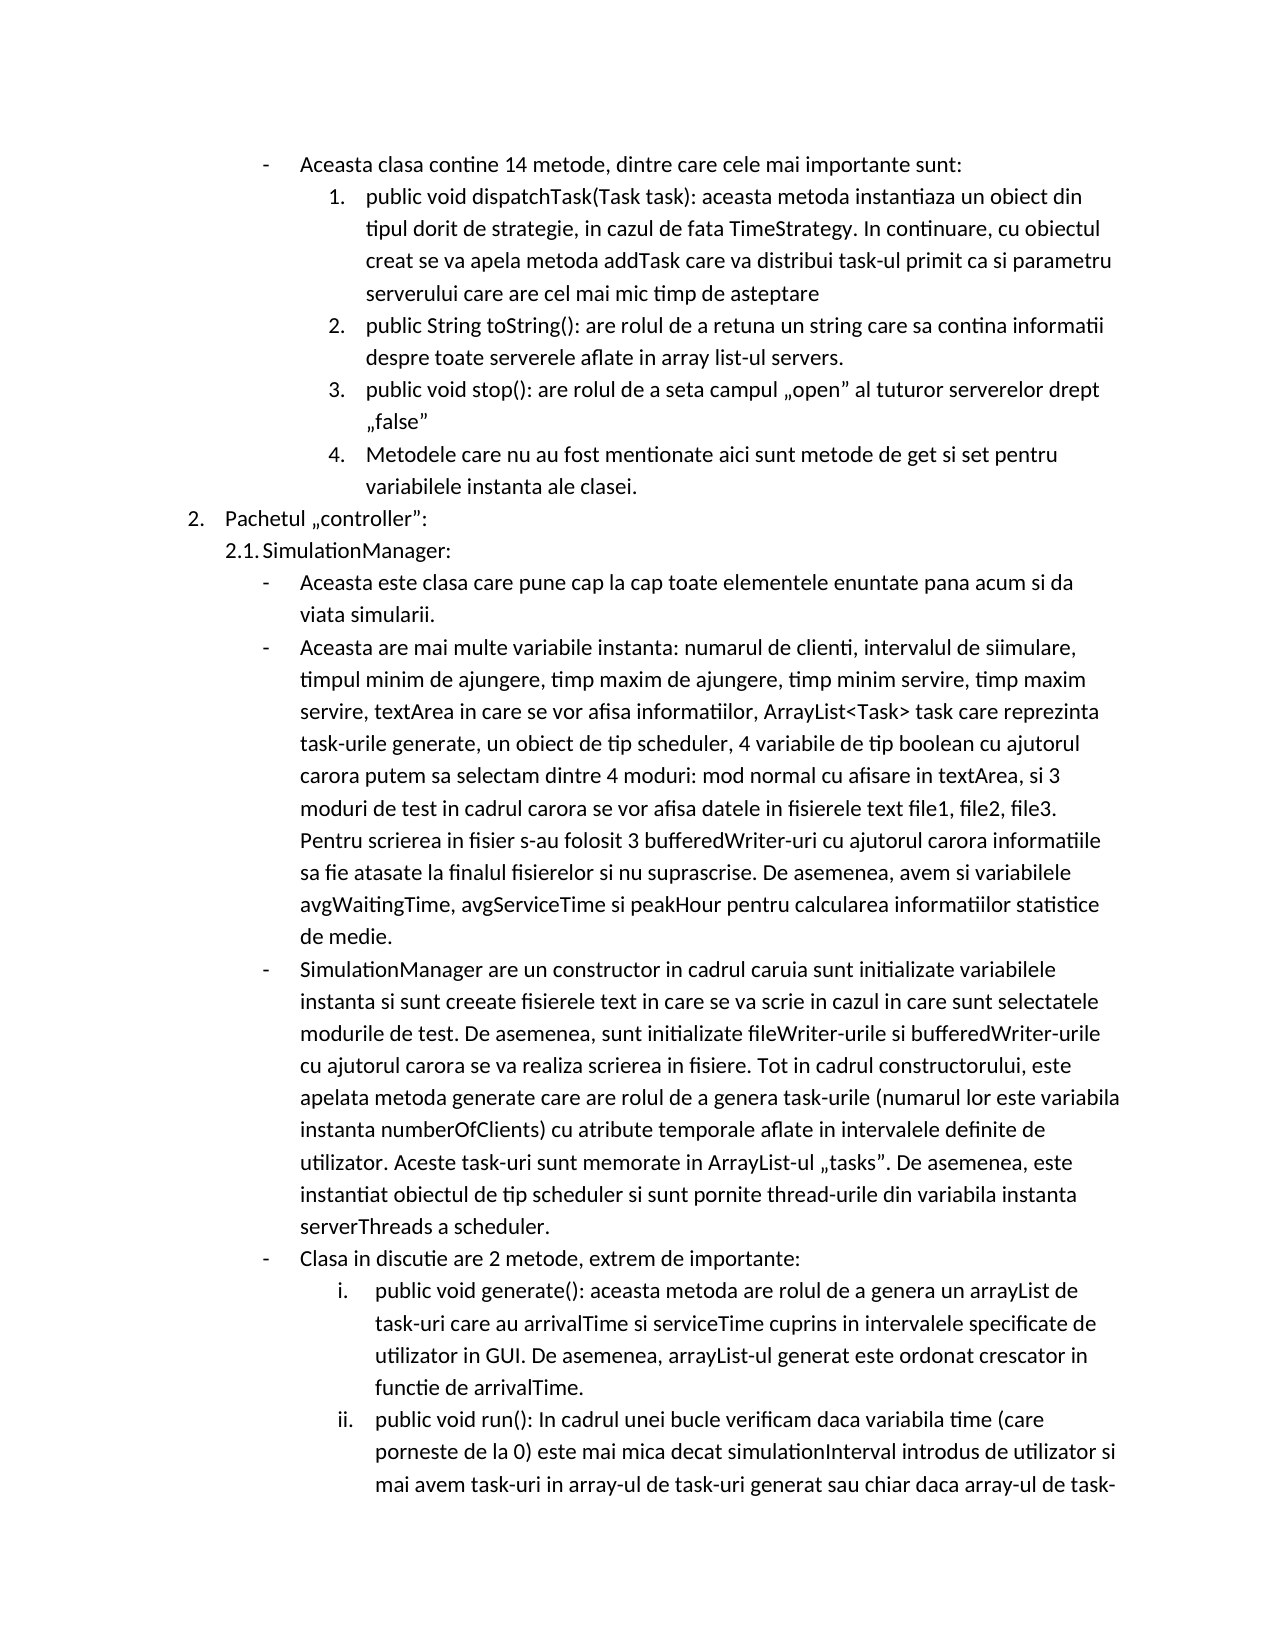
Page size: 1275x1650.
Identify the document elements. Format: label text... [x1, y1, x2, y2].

list Pachetul „controller”: [187, 504, 1125, 532]
list public void generate(): aceasta metoda are rolul de a genera un arrayList de task-uri care au arrivalTime si serviceTime cuprins in intervalele specificate de utilizator in GUI. De asemenea, arrayList-ul generat este ordonat crescator in functie de arrivalTime. [337, 1277, 1125, 1401]
list public void stop(): are rolul de a seta campul „open” al tuturor serverelor drept „false” [328, 375, 1125, 436]
list SimulationManager: [225, 536, 1125, 564]
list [337, 1405, 1125, 1498]
list Aceasta clasa contine 14 metode, dintre care cele mai importante sunt: [262, 150, 1125, 178]
list Aceasta este clasa care pune cap la cap toate elementele enuntate pana acum si da viata simularii. [262, 568, 1125, 629]
list SimulationManager are un constructor in cadrul caruia sunt initializate variabilele instanta si sunt creeate fisierele text in care se va scrie in cazul in care sunt selectatele modurile de test. De asemenea, sunt initializate fileWriter-urile si bufferedWriter-urile cu ajutorul carora se va realiza scrierea in fisiere. Tot in cadrul constructorului, este apelata metoda generate care are rolul de a genera task-urile (numarul lor este variabila instanta numberOfClients) cu atribute temporale aflate in intervalele definite de utilizator. Aceste task-uri sunt memorate in ArrayList-ul „tasks”. De asemenea, este instantiat obiectul de tip scheduler si sunt pornite thread-urile din variabila instanta serverThreads a scheduler. [262, 955, 1125, 1240]
list Metodele care nu au fost mentionate aici sunt metode de get si set pentru variabilele instanta ale clasei. [328, 440, 1125, 500]
list public void dispatchTask(Task task): aceasta metoda instantiaza un obiect din tipul dorit de strategie, in cazul de fata TimeStrategy. In continuare, cu obiectul creat se va apela metoda addTask care va distribui task-ul primit ca si parametru serverului care are cel mai mic timp de asteptare [328, 182, 1125, 307]
list public String toString(): are rolul de a retuna un string care sa contina informatii despre toate serverele aflate in array list-ul servers. [328, 311, 1125, 371]
list Aceasta are mai multe variabile instanta: numarul de clienti, intervalul de siimulare, timpul minim de ajungere, timp maxim de ajungere, timp minim servire, timp maxim servire, textArea in care se vor afisa informatiilor, ArrayList<Task> task care reprezinta task-urile generate, un obiect de tip scheduler, 4 variabile de tip boolean cu ajutorul carora putem sa selectam dintre 4 moduri: mod normal cu afisare in textArea, si 3 moduri de test in cadrul carora se vor afisa datele in fisierele text file1, file2, file3. Pentru scrierea in fisier s-au folosit 3 bufferedWriter-uri cu ajutorul carora informatiile sa fie atasate la finalul fisierelor si nu suprascrise. De asemenea, avem si variabilele avgWaitingTime, avgServiceTime si peakHour pentru calcularea informatiilor statistice de medie. [262, 633, 1125, 951]
list Clasa in discutie are 2 metode, extrem de importante: [262, 1244, 1125, 1272]
